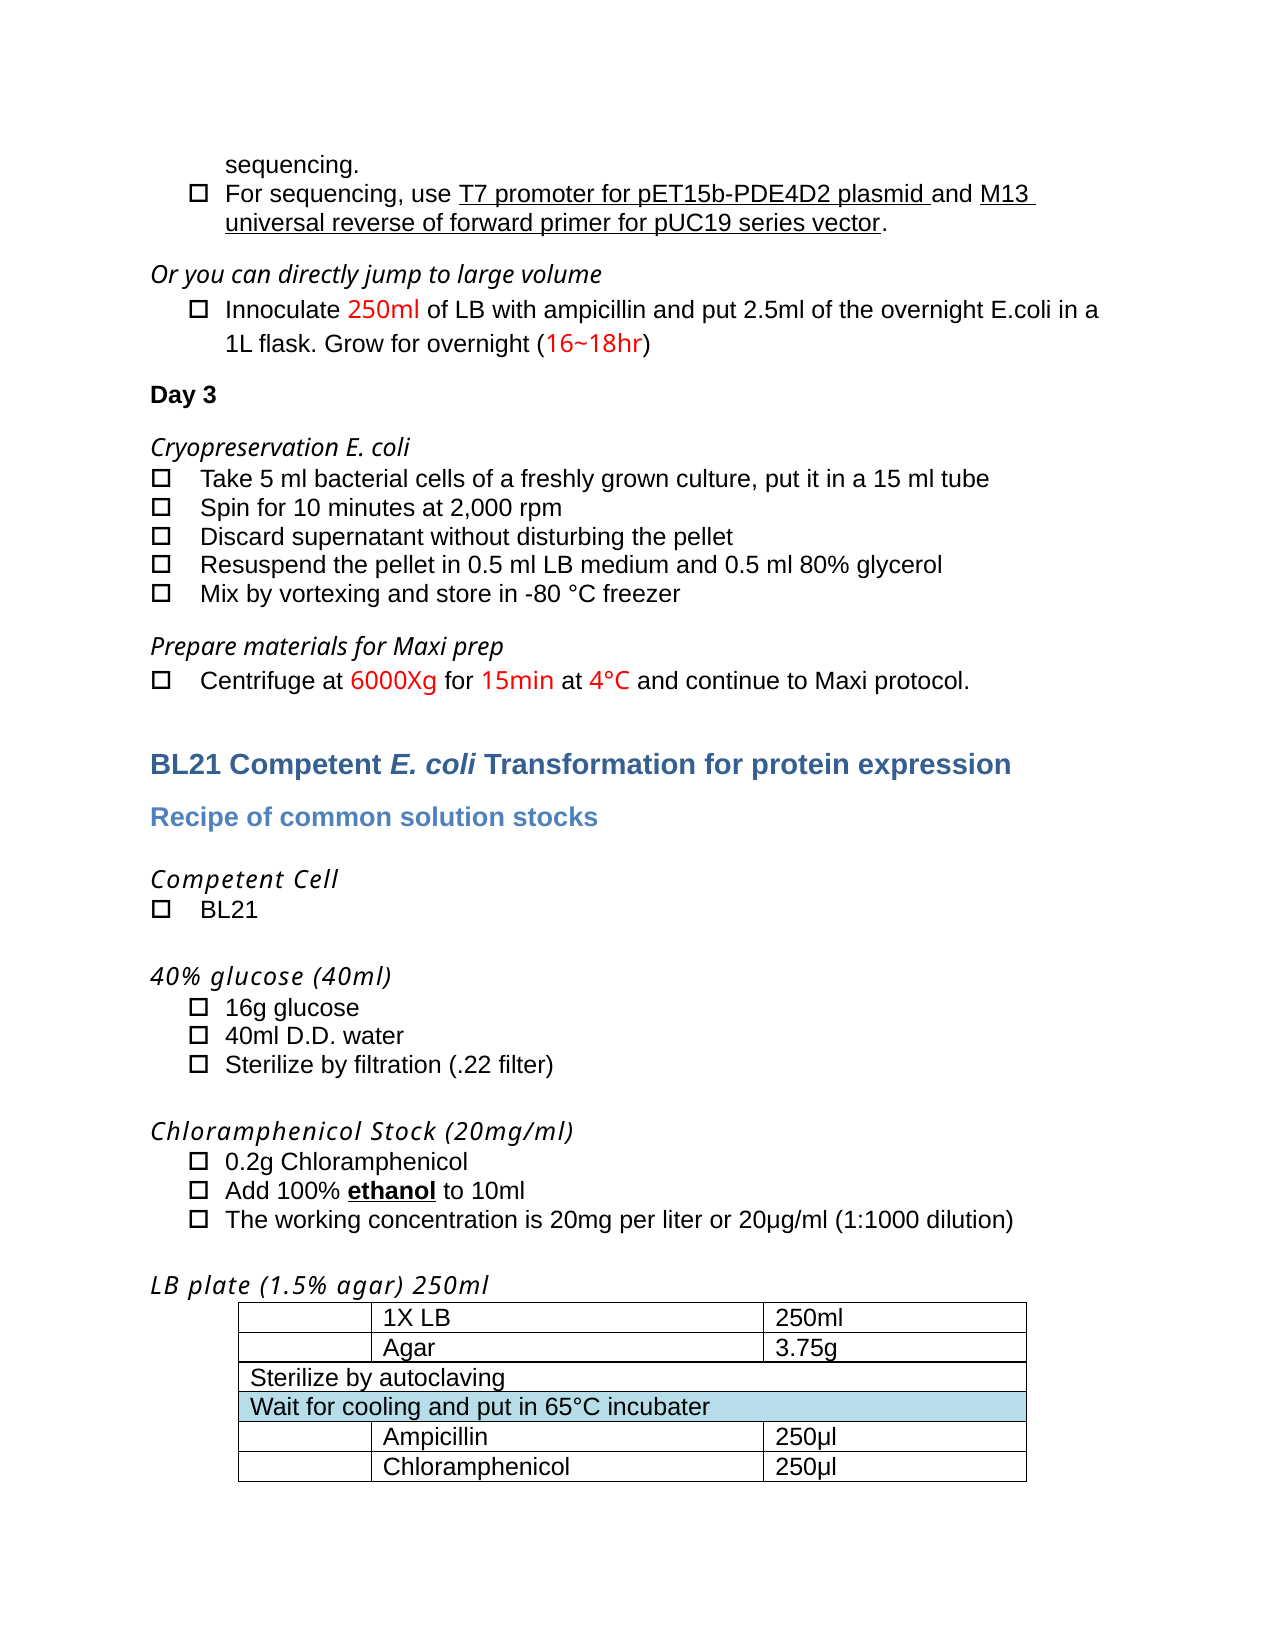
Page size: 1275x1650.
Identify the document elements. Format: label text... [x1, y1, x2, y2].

subtitle Competent Cell [150, 861, 1125, 896]
subtitle Or you can directly jump to large volume [150, 257, 1125, 291]
list For sequencing, use T7 promoter for pET15b-PDE4D2 plasmid and M13 universal reverse of forward primer for pUC19 series vector. [187, 179, 1125, 236]
table_cell [239, 1333, 371, 1361]
list 0.2g Chloramphenicol [187, 1147, 1125, 1176]
subtitle 40% glucose (40ml) [150, 958, 1125, 992]
list The working concentration is 20mg per liter or 20μg/ml (1:1000 dilution) [187, 1205, 1125, 1234]
list BL21 [150, 896, 1125, 924]
table_cell Ampicillin [372, 1422, 763, 1451]
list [187, 150, 1125, 179]
subtitle Recipe of common solution stocks [150, 801, 1125, 833]
subtitle Day 3 [150, 380, 1125, 409]
table_cell [239, 1452, 371, 1481]
table_cell 3.75g [764, 1333, 1026, 1361]
table_cell Sterilize by autoclaving [239, 1363, 1026, 1391]
subtitle BL21 Competent E. coli Transformation for protein expression [150, 747, 1125, 781]
table_cell Agar [372, 1333, 763, 1361]
table_cell Wait for cooling and put in 65°C incubater [239, 1392, 1026, 1421]
list Mix by vortexing and store in -80 °C freezer [150, 579, 1125, 608]
table_header 250ml [764, 1303, 1026, 1332]
table_cell 250μl [764, 1422, 1026, 1451]
list Innoculate 250ml of LB with ampicillin and put 2.5ml of the overnight E.coli in a 1L flask. Grow for overnight (16~18hr) [187, 291, 1125, 359]
table_cell [239, 1422, 371, 1451]
subtitle Chloramphenicol Stock (20mg/ml) [150, 1113, 1125, 1147]
table_header 1X LB [372, 1303, 763, 1332]
list Sterilize by filtration (.22 filter) [187, 1050, 1125, 1079]
list Resuspend the pellet in 0.5 ml LB medium and 0.5 ml 80% glycerol [150, 550, 1125, 579]
subtitle Cryopreservation E. coli [150, 430, 1125, 464]
subtitle LB plate (1.5% agar) 250ml [150, 1268, 1125, 1302]
list 40ml D.D. water [187, 1021, 1125, 1050]
list Discard supernatant without disturbing the pellet [150, 522, 1125, 550]
table_header [239, 1303, 371, 1332]
table_cell 250μl [764, 1452, 1026, 1481]
list Add 100% ethanol to 10ml [187, 1176, 1125, 1205]
subtitle Prepare materials for Maxi prep [150, 629, 1125, 663]
table_cell Chloramphenicol [372, 1452, 763, 1481]
list 16g glucose [187, 992, 1125, 1021]
list Spin for 10 minutes at 2,000 rpm [150, 493, 1125, 522]
list Take 5 ml bacterial cells of a freshly grown culture, put it in a 15 ml tube [150, 464, 1125, 493]
list Centrifuge at 6000Xg for 15min at 4°C and continue to Maxi protocol. [150, 663, 1125, 697]
